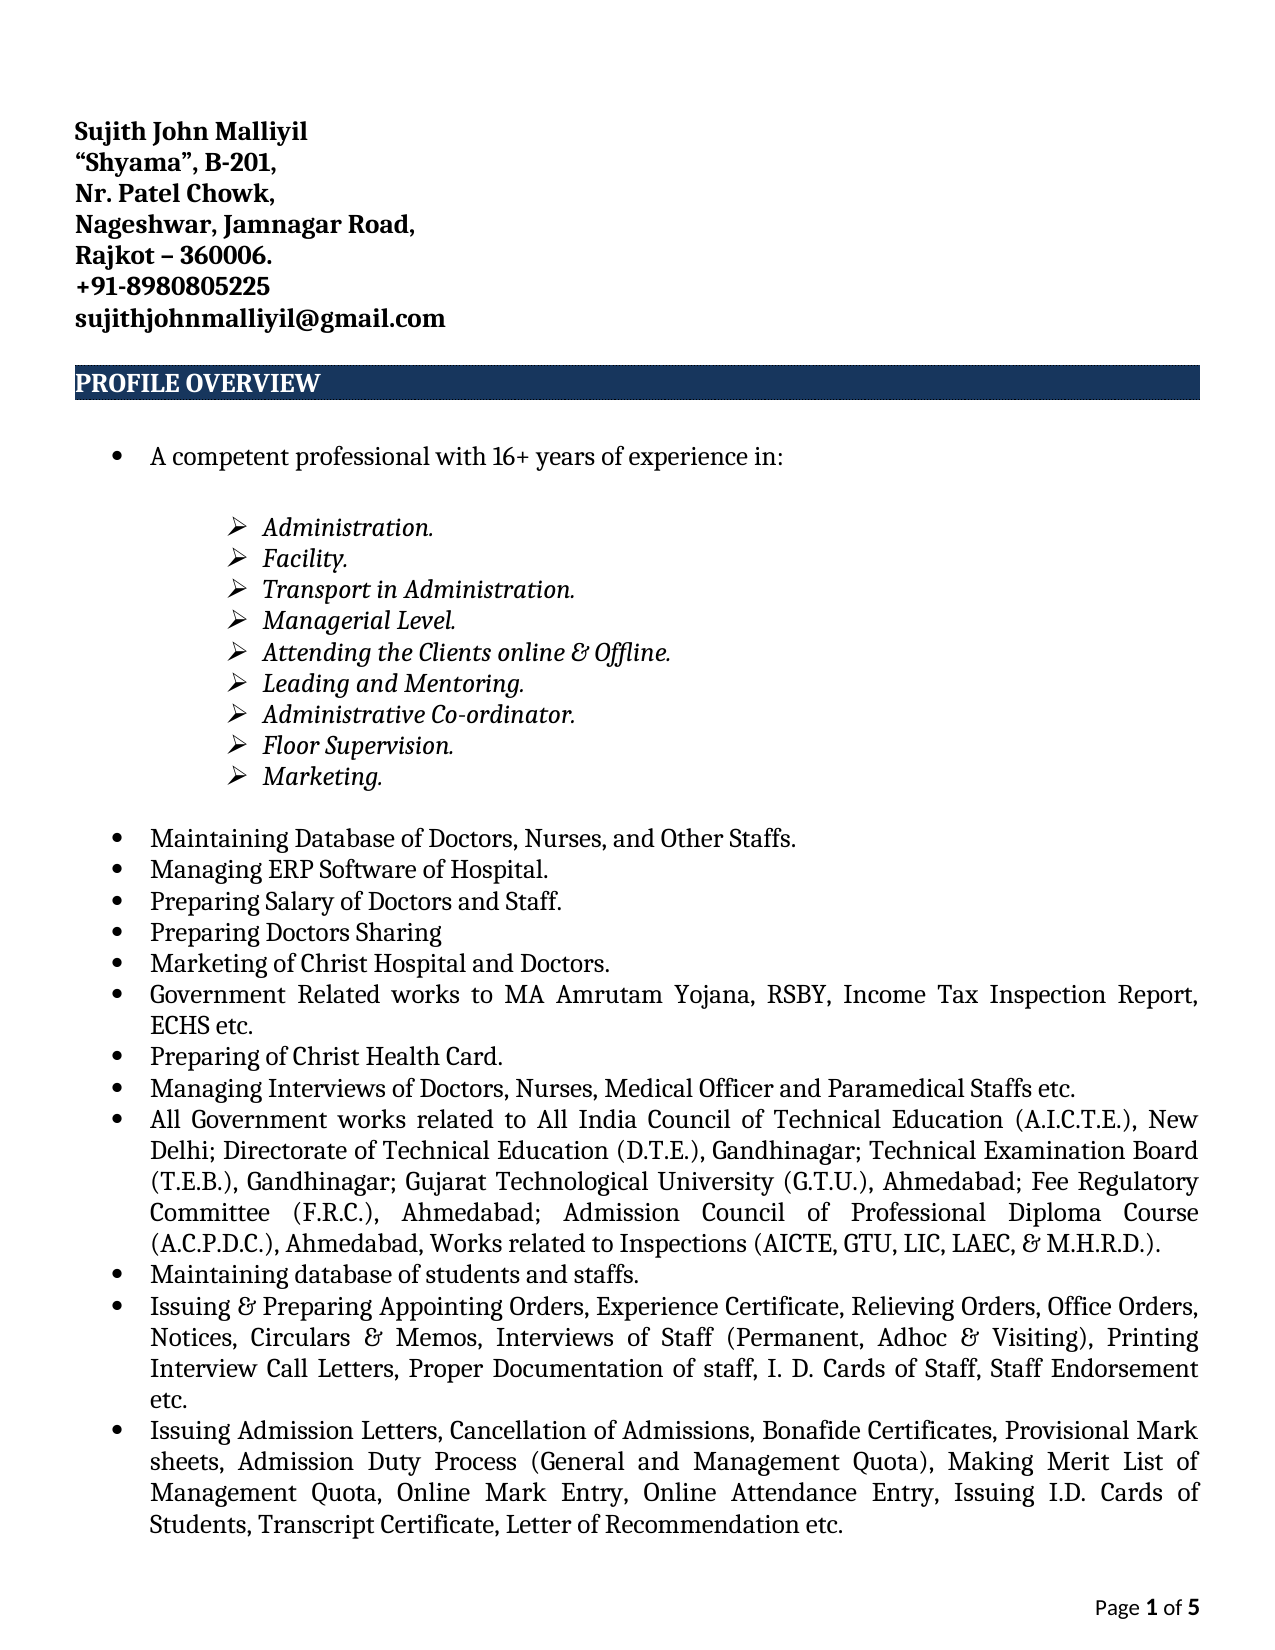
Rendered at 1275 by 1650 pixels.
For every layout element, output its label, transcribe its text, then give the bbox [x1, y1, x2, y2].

text Nageshwar, Jamnagar Road, [75, 209, 1200, 240]
text Sujith John Malliyil [75, 116, 1200, 147]
text “Shyama”, B-201, [75, 147, 1200, 178]
list Managing ERP Software of Hospital. [112, 854, 1200, 886]
list Preparing of Christ Health Card. [112, 1041, 1200, 1073]
list Marketing of Christ Hospital and Doctors. [112, 948, 1200, 979]
text Nr. Patel Chowk, [75, 178, 1200, 209]
text +91-8980805225 [75, 271, 1200, 303]
list Managerial Level. [225, 605, 1200, 637]
list Managing Interviews of Doctors, Nurses, Medical Officer and Paramedical Staffs etc. [112, 1073, 1200, 1104]
list Preparing Doctors Sharing [112, 917, 1200, 948]
list Transport in Administration. [225, 574, 1200, 605]
list Leading and Mentoring. [225, 668, 1200, 699]
list Attending the Clients online & Offline. [225, 637, 1200, 668]
list Issuing & Preparing Appointing Orders, Experience Certificate, Relieving Orders, Office Orders, Notices, Circulars & Memos, Interviews of Staff (Permanent, Adhoc & Visiting), Printing Interview Call Letters, Proper Documentation of staff, I. D. Cards of Staff, Staff Endorsement etc. [112, 1291, 1200, 1415]
list A competent professional with 16+ years of experience in: [112, 441, 1200, 472]
list Maintaining Database of Doctors, Nurses, and Other Staffs. [112, 823, 1200, 854]
list Administrative Co-ordinator. [225, 699, 1200, 730]
text sujithjohnmalliyil@gmail.com [75, 303, 1200, 334]
list Government Related works to MA Amrutam Yojana, RSBY, Income Tax Inspection Report, ECHS etc. [112, 979, 1200, 1041]
list Issuing Admission Letters, Cancellation of Admissions, Bonafide Certificates, Provisional Mark sheets, Admission Duty Process (General and Management Quota), Making Merit List of Management Quota, Online Mark Entry, Online Attendance Entry, Issuing I.D. Cards of Students, Transcript Certificate, Letter of Recommendation etc. [112, 1415, 1200, 1540]
list Marketing. [225, 761, 1200, 792]
list Administration. [225, 512, 1200, 543]
text PROFILE OVERVIEW [75, 365, 1200, 400]
list All Government works related to All India Council of Technical Education (A.I.C.T.E.), New Delhi; Directorate of Technical Education (D.T.E.), Gandhinagar; Technical Examination Board (T.E.B.), Gandhinagar; Gujarat Technological University (G.T.U.), Ahmedabad; Fee Regulatory Committee (F.R.C.), Ahmedabad; Admission Council of Professional Diploma Course (A.C.P.D.C.), Ahmedabad, Works related to Inspections (AICTE, GTU, LIC, LAEC, & M.H.R.D.). [112, 1104, 1200, 1259]
list Floor Supervision. [225, 730, 1200, 761]
list Maintaining database of students and staffs. [112, 1259, 1200, 1291]
list Facility. [225, 543, 1200, 574]
text Rajkot – 360006. [75, 240, 1200, 271]
list Preparing Salary of Doctors and Staff. [112, 886, 1200, 917]
